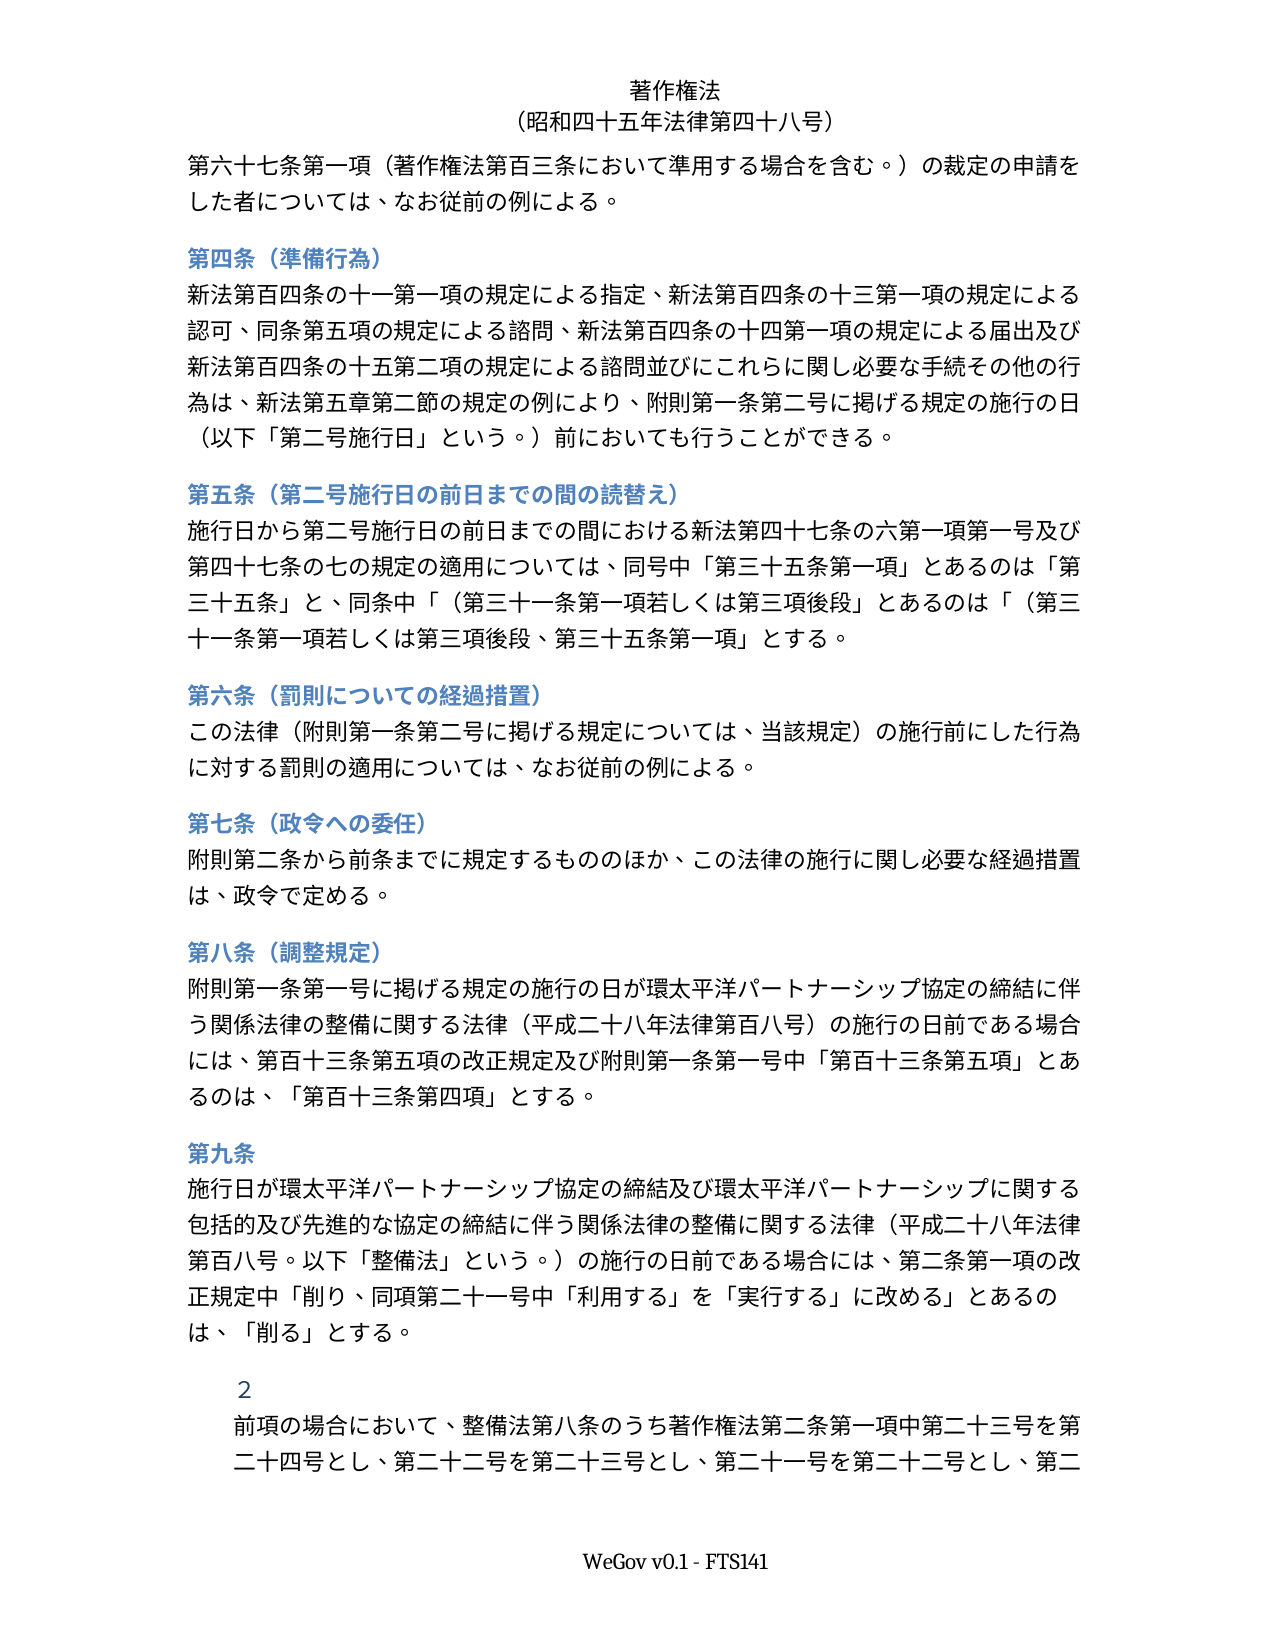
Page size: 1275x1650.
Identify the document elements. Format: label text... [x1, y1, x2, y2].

subtitle 第七条（政令への委任） [187, 808, 1087, 839]
text 施行日が環太平洋パートナーシップ協定の締結及び環太平洋パートナーシップに関する包括的及び先進的な協定の締結に伴う関係法律の整備に関する法律（平成二十八年法律第百八号。以下「整備法」という。）の施行の日前である場合には、第二条第一項の改正規定中「削り、同項第二十一号中「利用する」を「実行する」に改める」とあるのは、「削る」とする。 [187, 1173, 1087, 1348]
subtitle ２ [233, 1374, 1087, 1405]
text 附則第一条第一号に掲げる規定の施行の日が環太平洋パートナーシップ協定の締結に伴う関係法律の整備に関する法律（平成二十八年法律第百八号）の施行の日前である場合には、第百十三条第五項の改正規定及び附則第一条第一号中「第百十三条第五項」とあるのは、「第百十三条第四項」とする。 [187, 973, 1087, 1112]
text 施行日から第二号施行日の前日までの間における新法第四十七条の六第一項第一号及び第四十七条の七の規定の適用については、同号中「第三十五条第一項」とあるのは「第三十五条」と、同条中「（第三十一条第一項若しくは第三項後段」とあるのは「（第三十一条第一項若しくは第三項後段、第三十五条第一項」とする。 [187, 515, 1087, 654]
subtitle 第九条 [187, 1137, 1087, 1169]
subtitle 第八条（調整規定） [187, 937, 1087, 968]
subtitle 第四条（準備行為） [187, 243, 1087, 274]
text この法律（附則第一条第二号に掲げる規定については、当該規定）の施行前にした行為に対する罰則の適用については、なお従前の例による。 [187, 716, 1087, 783]
subtitle 第六条（罰則についての経過措置） [187, 680, 1087, 711]
text 前項の場合において、整備法第八条のうち著作権法第二条第一項中第二十三号を第二十四号とし、第二十二号を第二十三号とし、第二十一号を第二十二号とし、第二十号の次に一号を加える改正規定中「利用する」とあるのは、「実行する」とする。 [233, 1410, 1087, 1477]
subtitle 第五条（第二号施行日の前日までの間の読替え） [187, 479, 1087, 510]
text 附則第二条から前条までに規定するもののほか、この法律の施行に関し必要な経過措置は、政令で定める。 [187, 844, 1087, 911]
text 新法第百四条の十一第一項の規定による指定、新法第百四条の十三第一項の規定による認可、同条第五項の規定による諮問、新法第百四条の十四第一項の規定による届出及び新法第百四条の十五第二項の規定による諮問並びにこれらに関し必要な手続その他の行為は、新法第五章第二節の規定の例により、附則第一条第二号に掲げる規定の施行の日（以下「第二号施行日」という。）前においても行うことができる。 [187, 279, 1087, 454]
